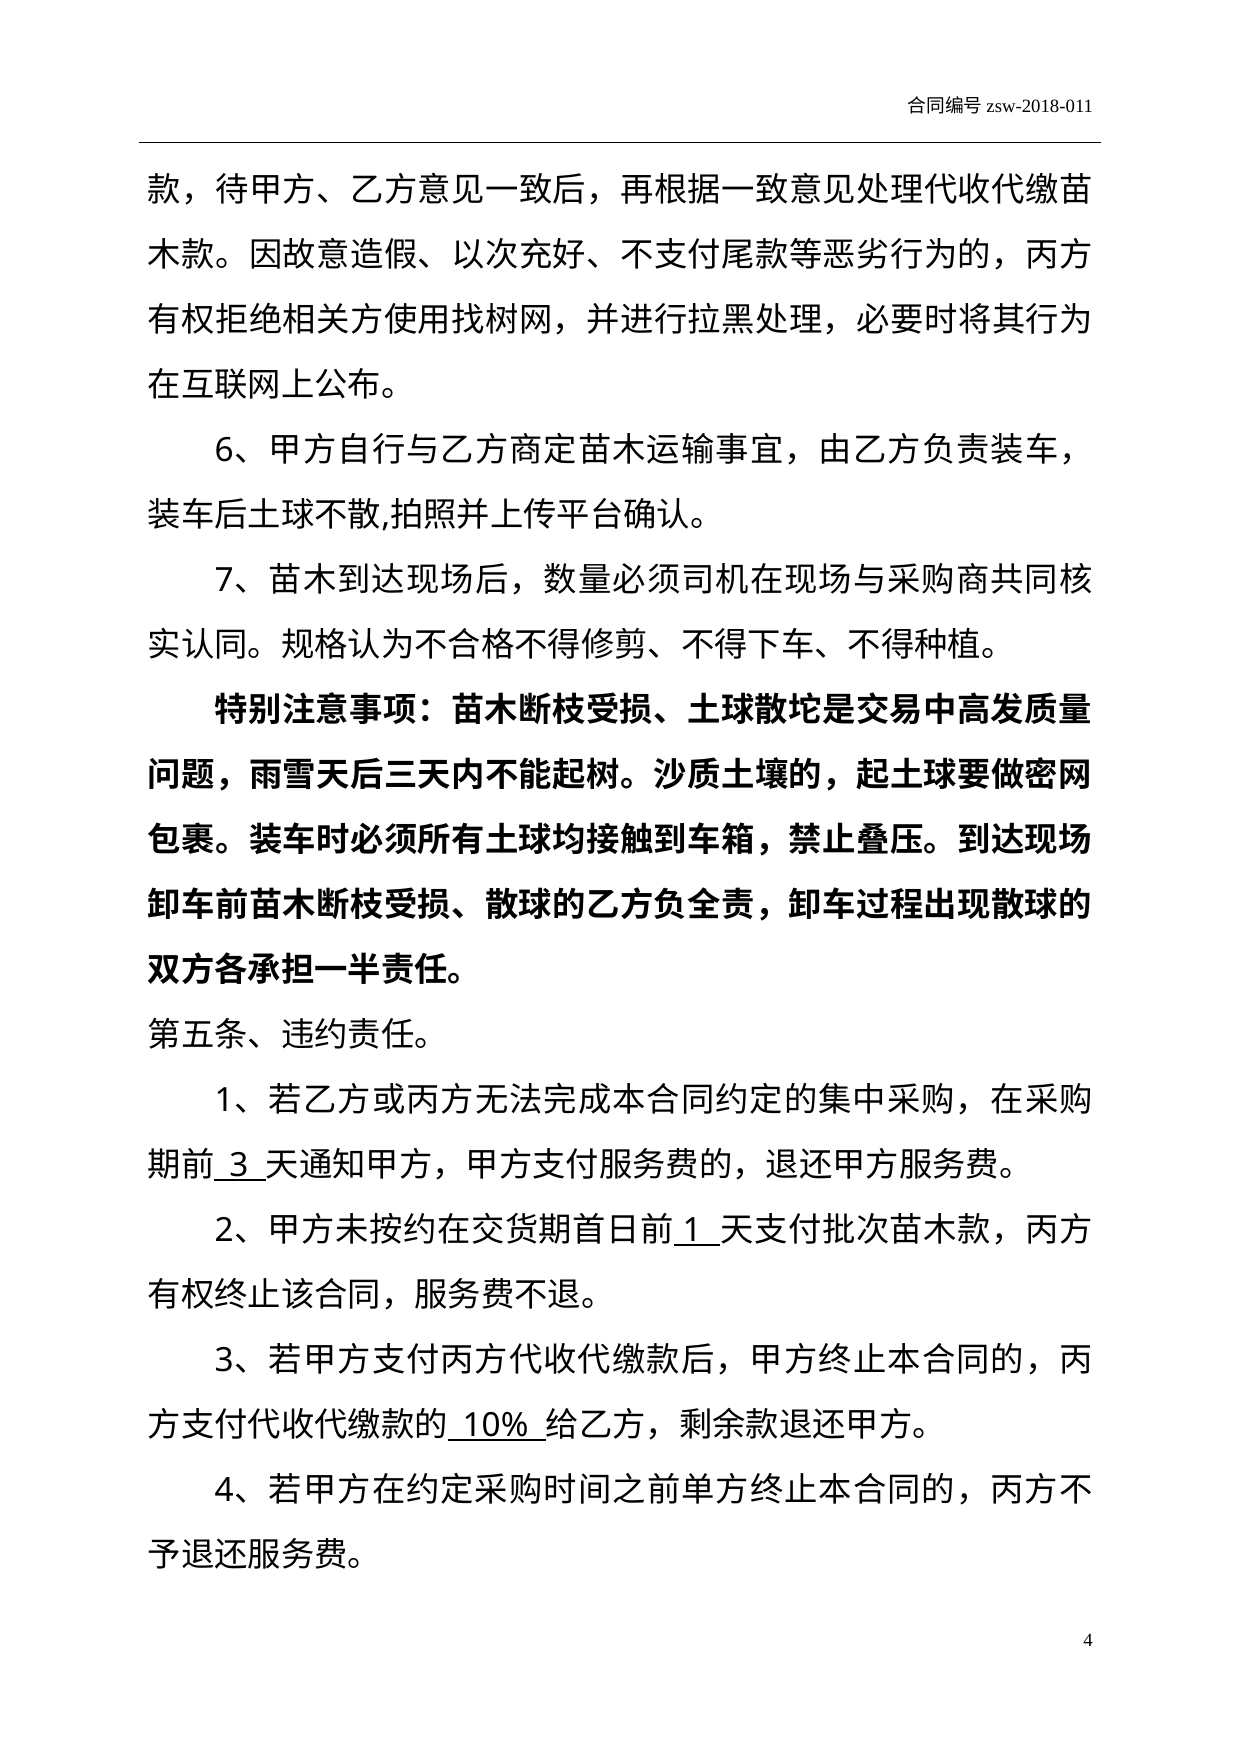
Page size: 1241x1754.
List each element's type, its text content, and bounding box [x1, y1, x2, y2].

text 特别注意事项：苗木断枝受损、土球散坨是交易中高发质量问题，雨雪天后三天内不能起树。沙质土壤的，起土球要做密网包裹。装车时必须所有土球均接触到车箱，禁止叠压。到达现场卸车前苗木断枝受损、散球的乙方负全责，卸车过程出现散球的双方各承担一半责任。 [148, 674, 1093, 999]
text 7、苗木到达现场后，数量必须司机在现场与采购商共同核实认同。规格认为不合格不得修剪、不得下车、不得种植。 [148, 544, 1093, 674]
text 4、若甲方在约定采购时间之前单方终止本合同的，丙方不予退还服务费。 [148, 1454, 1093, 1584]
text 1、若乙方或丙方无法完成本合同约定的集中采购，在采购期前 3 天通知甲方，甲方支付服务费的，退还甲方服务费。 [148, 1064, 1093, 1194]
text 2、甲方未按约在交货期首日前 1 天支付批次苗木款，丙方有权终止该合同，服务费不退。 [148, 1194, 1093, 1324]
text 第五条、违约责任。 [148, 999, 1093, 1064]
text 3、若甲方支付丙方代收代缴款后，甲方终止本合同的，丙方支付代收代缴款的 10% 给乙方，剩余款退还甲方。 [148, 1324, 1093, 1454]
text 6、甲方自行与乙方商定苗木运输事宜，由乙方负责装车，装车后土球不散,拍照并上传平台确认。 [148, 414, 1093, 544]
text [148, 154, 1093, 414]
